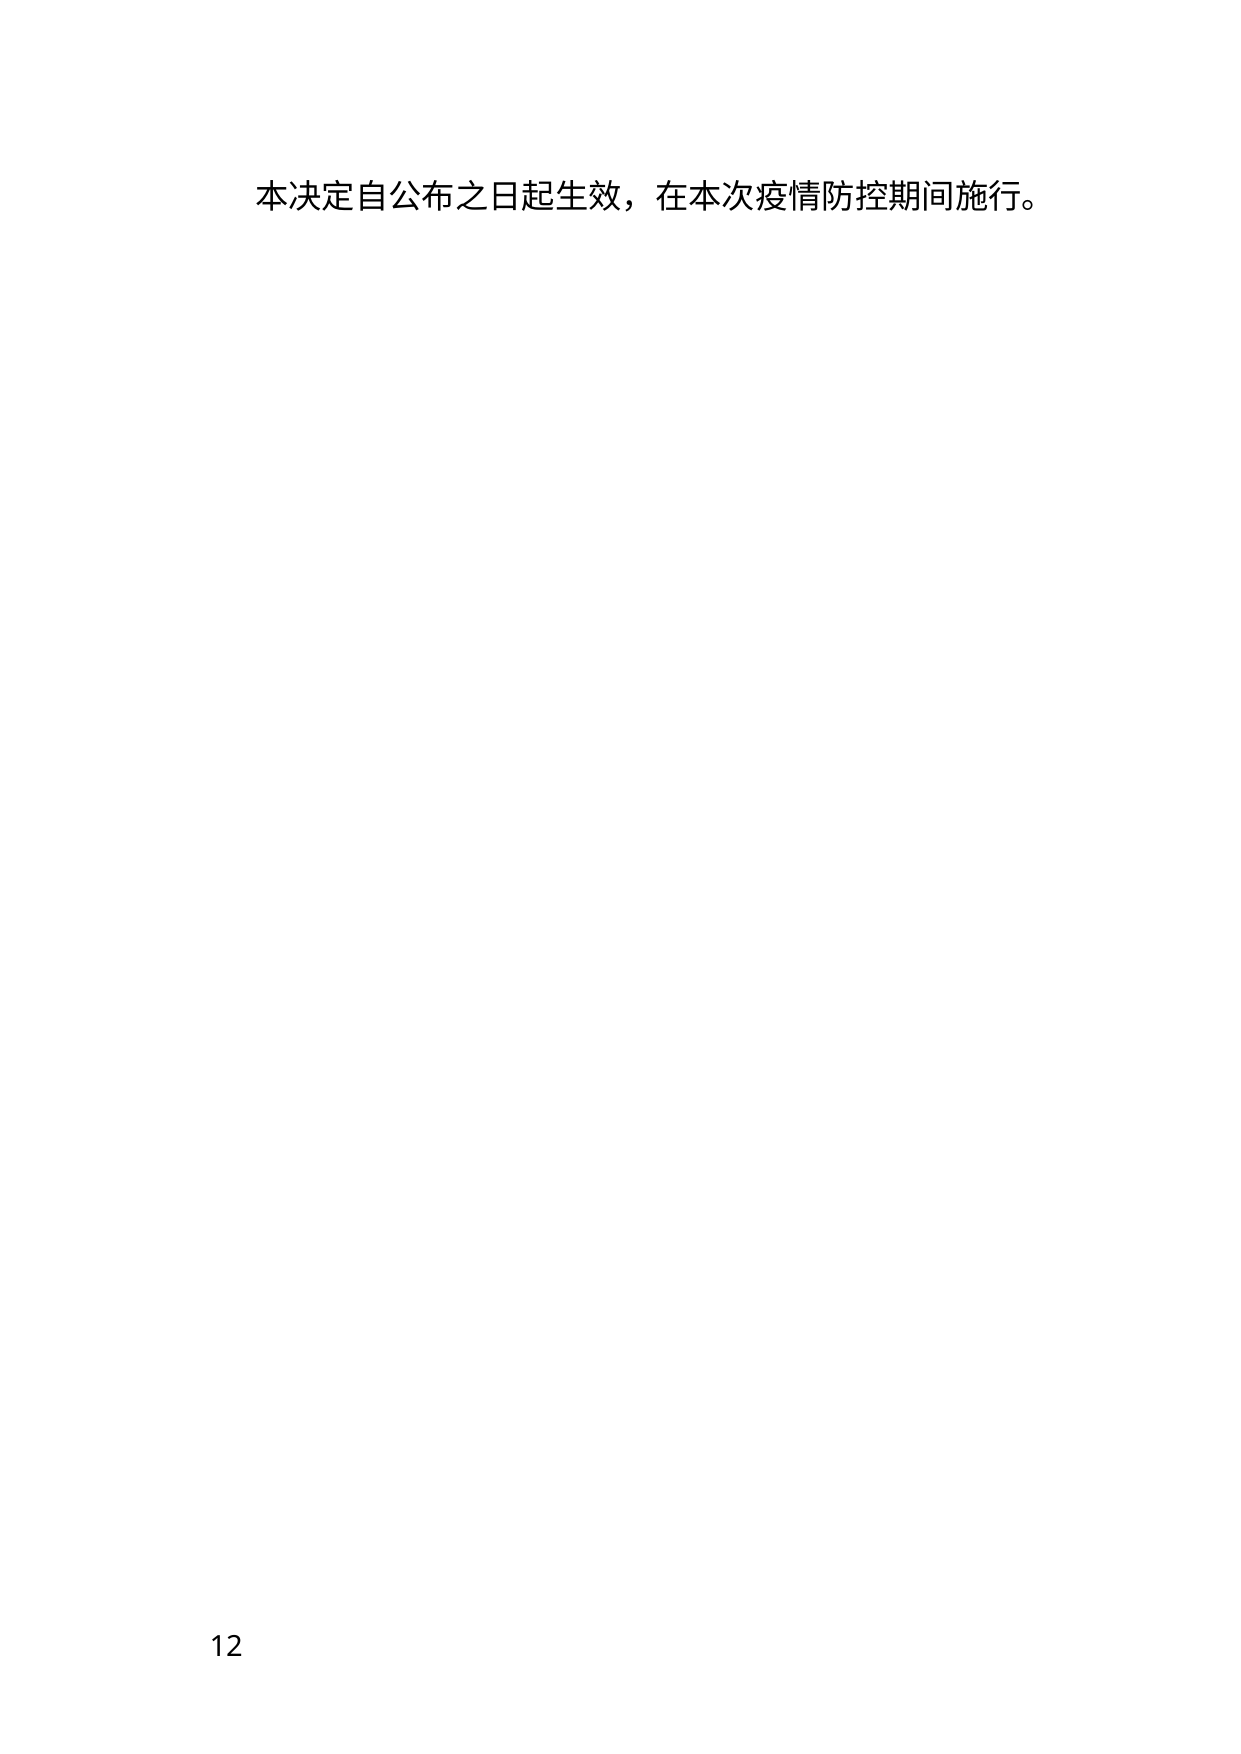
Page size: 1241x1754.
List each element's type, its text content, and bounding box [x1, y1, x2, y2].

text 本决定自公布之日起生效，在本次疫情防控期间施行。 [187, 162, 1053, 227]
